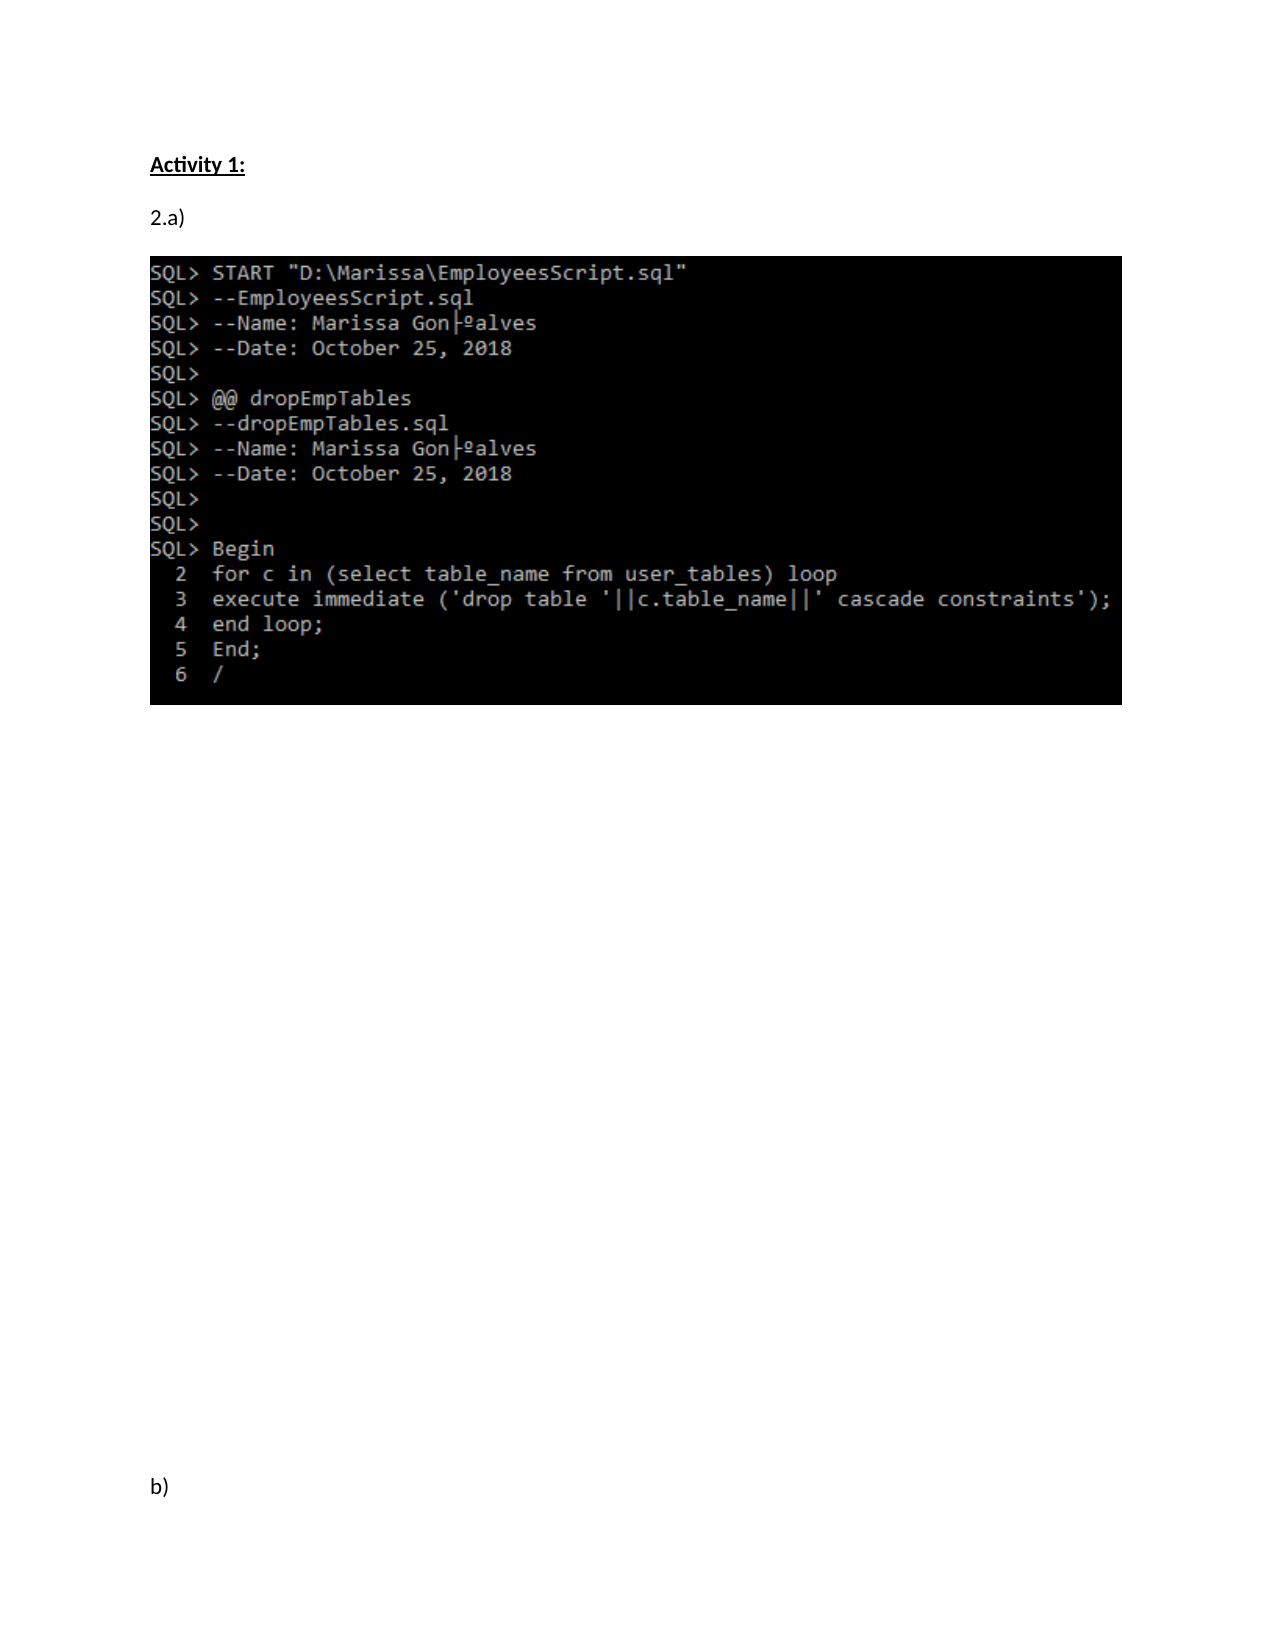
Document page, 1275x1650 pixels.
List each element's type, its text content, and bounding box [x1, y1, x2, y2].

text b) [150, 1472, 1125, 1500]
picture [150, 256, 1122, 705]
text Activity 1: [150, 150, 1125, 178]
text 2.a) [150, 203, 1125, 231]
